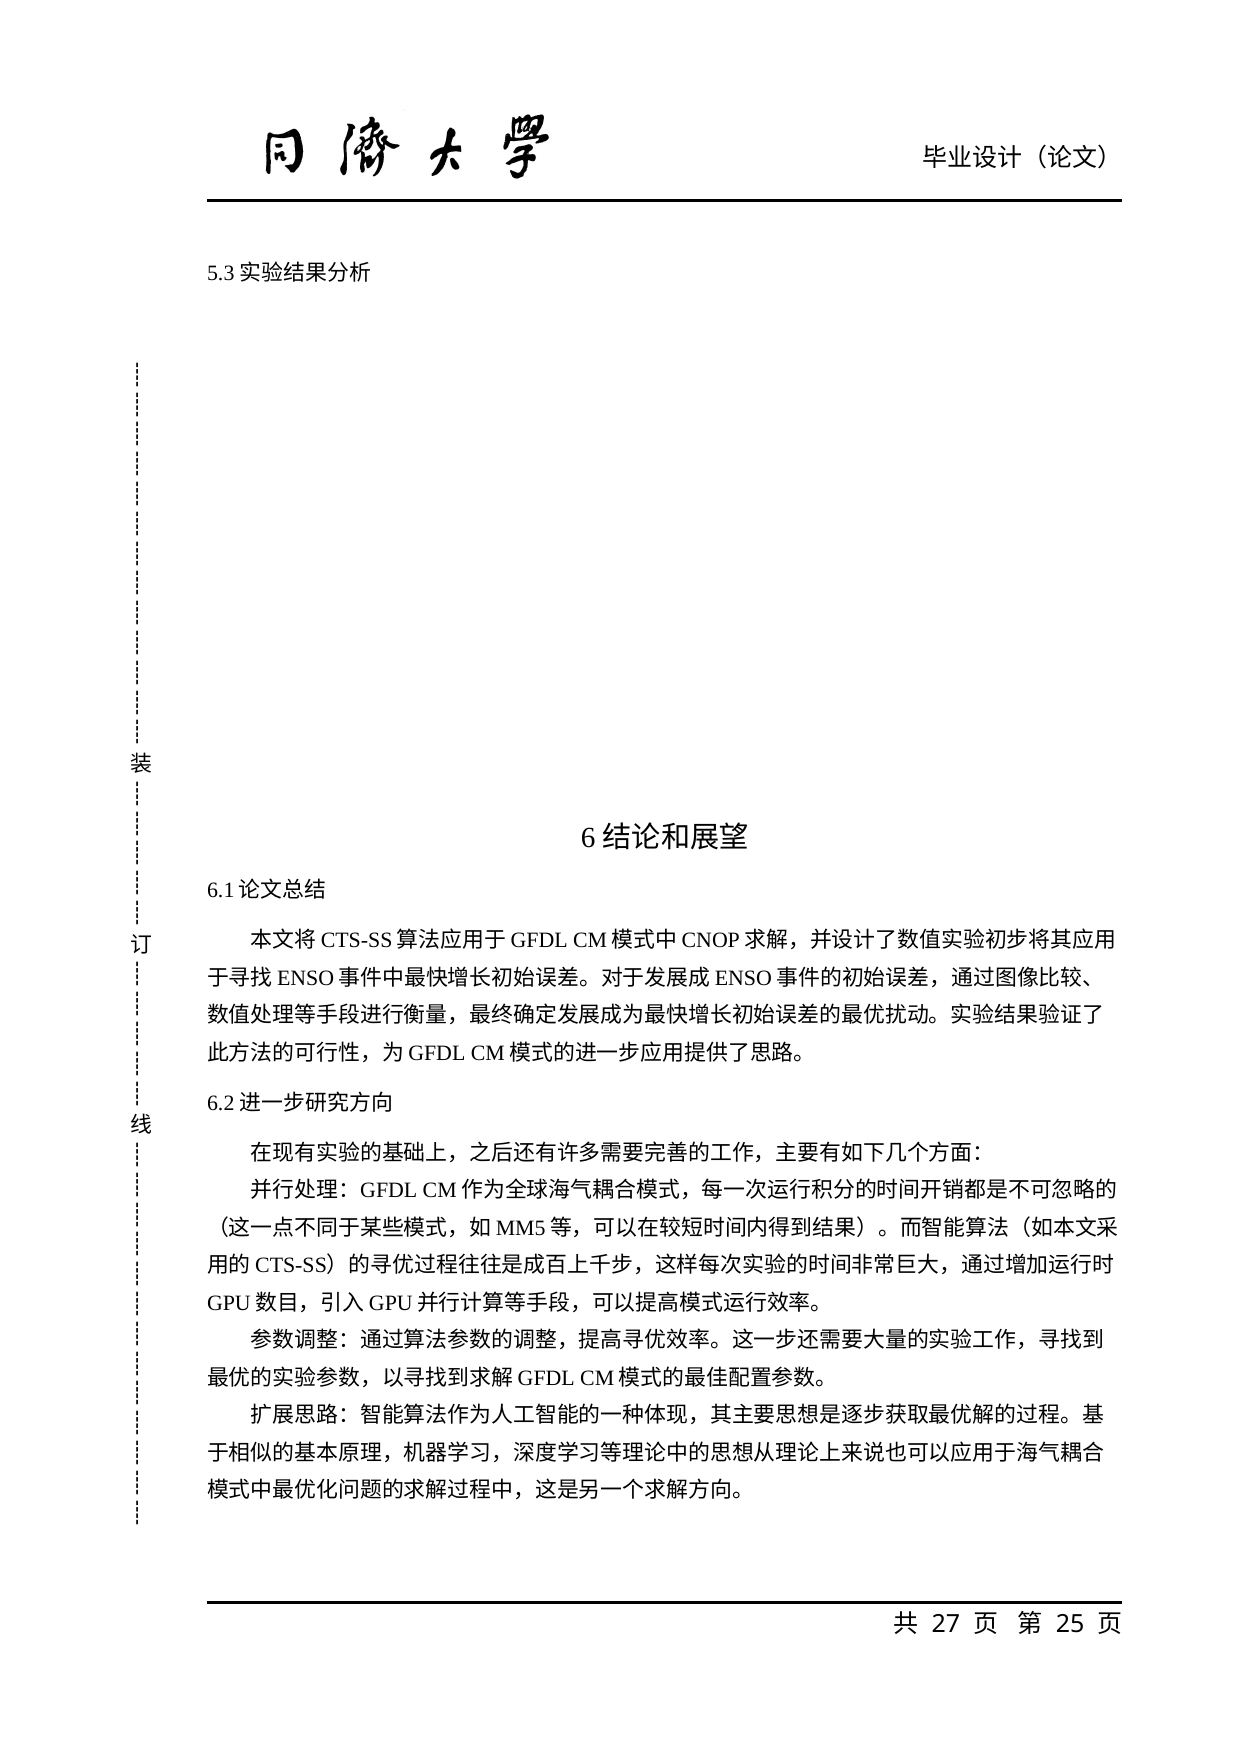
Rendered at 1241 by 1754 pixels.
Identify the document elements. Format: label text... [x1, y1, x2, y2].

subtitle 6 结论和展望 [207, 817, 1122, 855]
text 并行处理：GFDL CM作为全球海气耦合模式，每一次运行积分的时间开销都是不可忽略的（这一点不同于某些模式，如MM5等，可以在较短时间内得到结果）。而智能算法（如本文采用的CTS-SS）的寻优过程往往是成百上千步，这样每次实验的时间非常巨大，通过增加运行时GPU数目，引入GPU并行计算等手段，可以提高模式运行效率。 [207, 1167, 1122, 1317]
subtitle 5.3 实验结果分析 [207, 251, 1122, 288]
picture [244, 106, 567, 185]
text 参数调整：通过算法参数的调整，提高寻优效率。这一步还需要大量的实验工作，寻找到最优的实验参数，以寻找到求解GFDL CM模式的最佳配置参数。 [207, 1317, 1122, 1392]
subtitle 6.2 进一步研究方向 [207, 1080, 1122, 1117]
text 在现有实验的基础上，之后还有许多需要完善的工作，主要有如下几个方面： [207, 1130, 1122, 1167]
text 本文将CTS-SS算法应用于GFDL CM模式中CNOP求解，并设计了数值实验初步将其应用于寻找ENSO事件中最快增长初始误差。对于发展成ENSO事件的初始误差，通过图像比较、数值处理等手段进行衡量，最终确定发展成为最快增长初始误差的最优扰动。实验结果验证了此方法的可行性，为GFDL CM模式的进一步应用提供了思路。 [207, 917, 1122, 1067]
subtitle 6.1论文总结 [207, 867, 1122, 905]
text 扩展思路：智能算法作为人工智能的一种体现，其主要思想是逐步获取最优解的过程。基于相似的基本原理，机器学习，深度学习等理论中的思想从理论上来说也可以应用于海气耦合模式中最优化问题的求解过程中，这是另一个求解方向。 [207, 1392, 1122, 1505]
